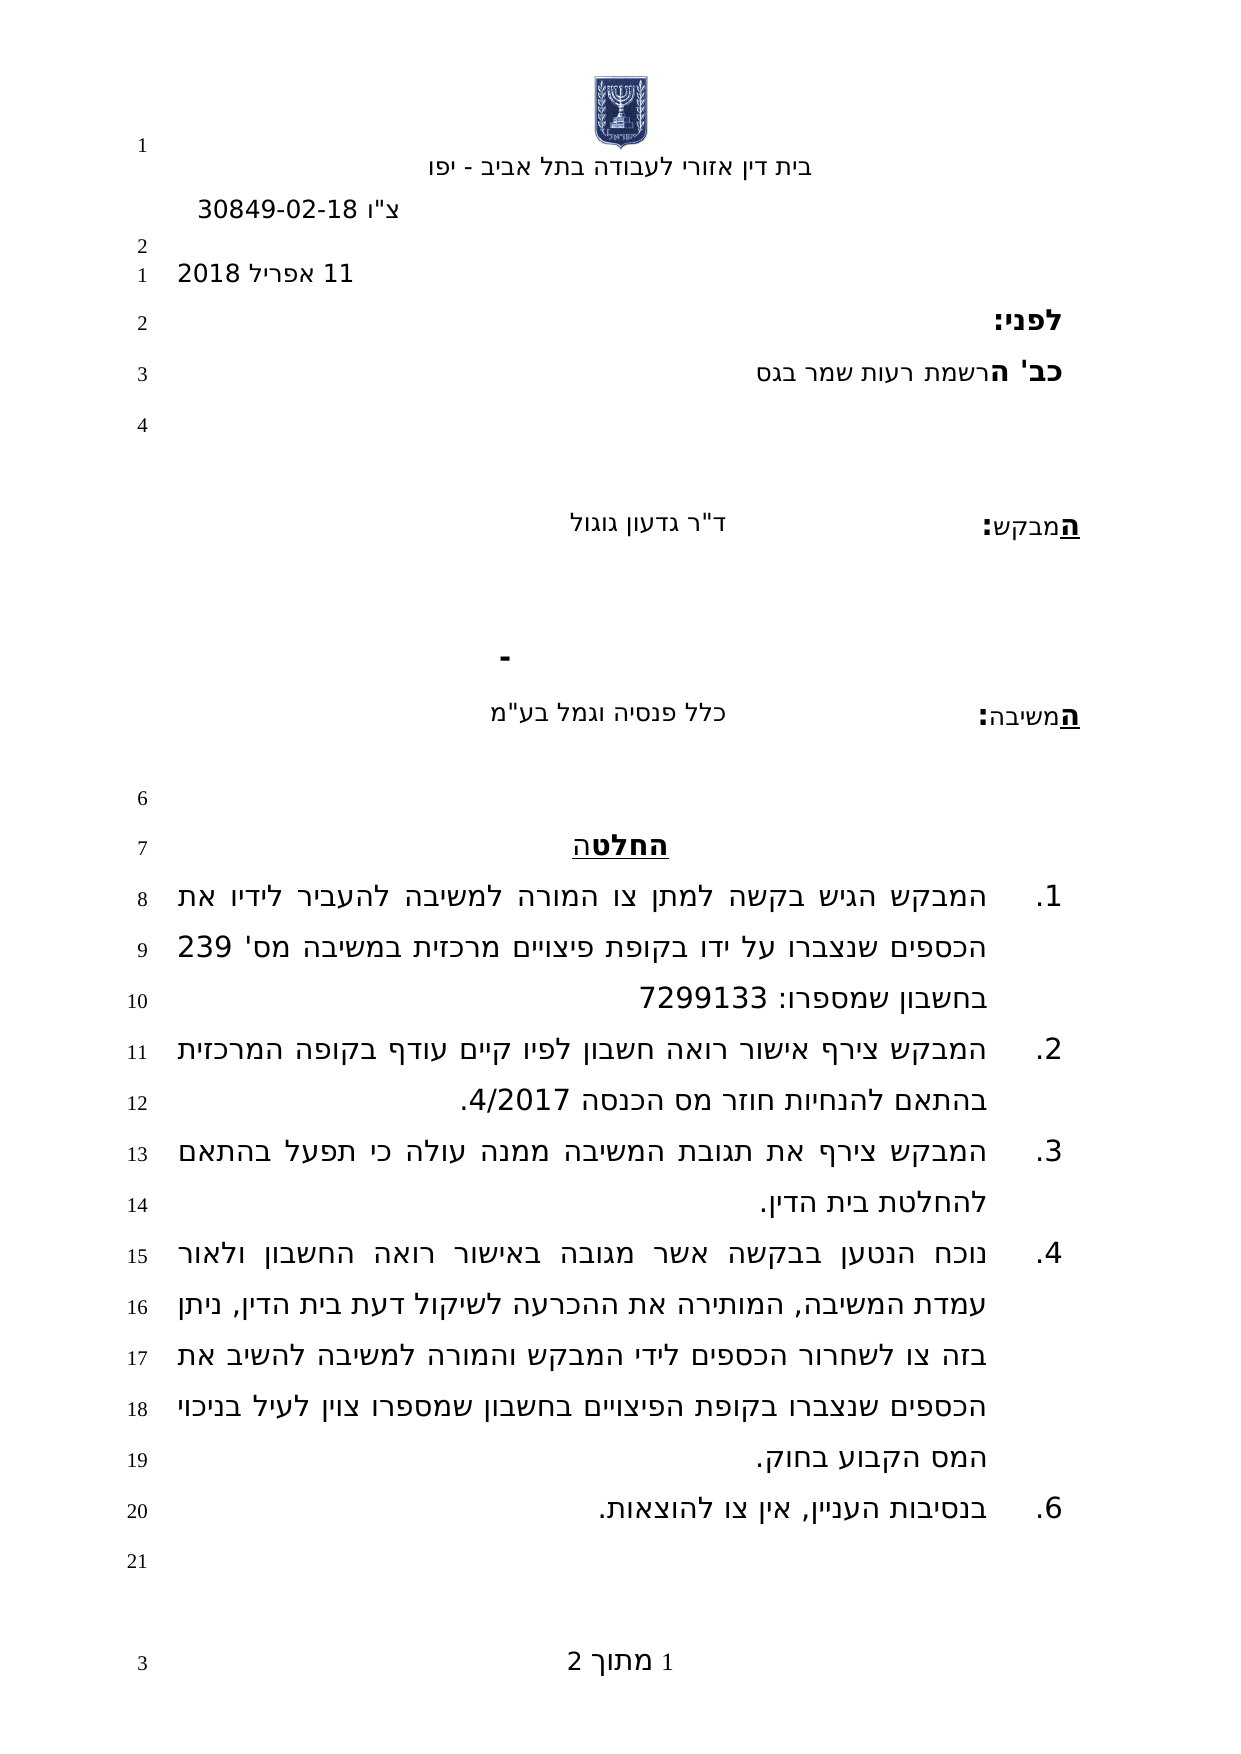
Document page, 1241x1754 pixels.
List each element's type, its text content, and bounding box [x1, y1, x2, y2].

text 2. המבקש צירף אישור רואה חשבון לפיו קיים עודף בקופה המרכזית בהתאם להנחיות חוזר מס הכנסה 4/2017. [177, 1032, 1063, 1117]
table_cell [174, 686, 737, 778]
table_cell ה: [738, 686, 1091, 778]
table_header [174, 496, 737, 589]
table_header ה: [738, 496, 1091, 589]
text 6. בנסיבות העניין, אין צו להוצאות. [177, 1491, 1063, 1525]
text 1. המבקש הגיש בקשה למתן צו המורה למשיבה להעביר לידיו את הכספים שנצברו על ידו בקופת פיצויים מרכזית במשיבה מס' 239 בחשבון שמספרו: 7299133 [177, 880, 1063, 1016]
table_cell - [174, 589, 1091, 686]
picture [589, 75, 651, 152]
text לפני: [177, 303, 1063, 337]
text כב' ה [177, 354, 1063, 388]
text 4. נוכח הנטען בבקשה אשר מגובה באישור רואה החשבון ולאור עמדת המשיבה, המותירה את ההכרעה לשיקול דעת בית הדין, ניתן בזה צו לשחרור הכספים לידי המבקש והמורה למשיבה להשיב את הכספים שנצברו בקופת הפיצויים בחשבון שמספרו צוין לעיל בניכוי המס הקבוע בחוק. [177, 1236, 1063, 1474]
text 3. המבקש צירף את תגובת המשיבה ממנה עולה כי תפעל בהתאם להחלטת בית הדין. [177, 1134, 1063, 1219]
text החלטה [177, 829, 1063, 863]
